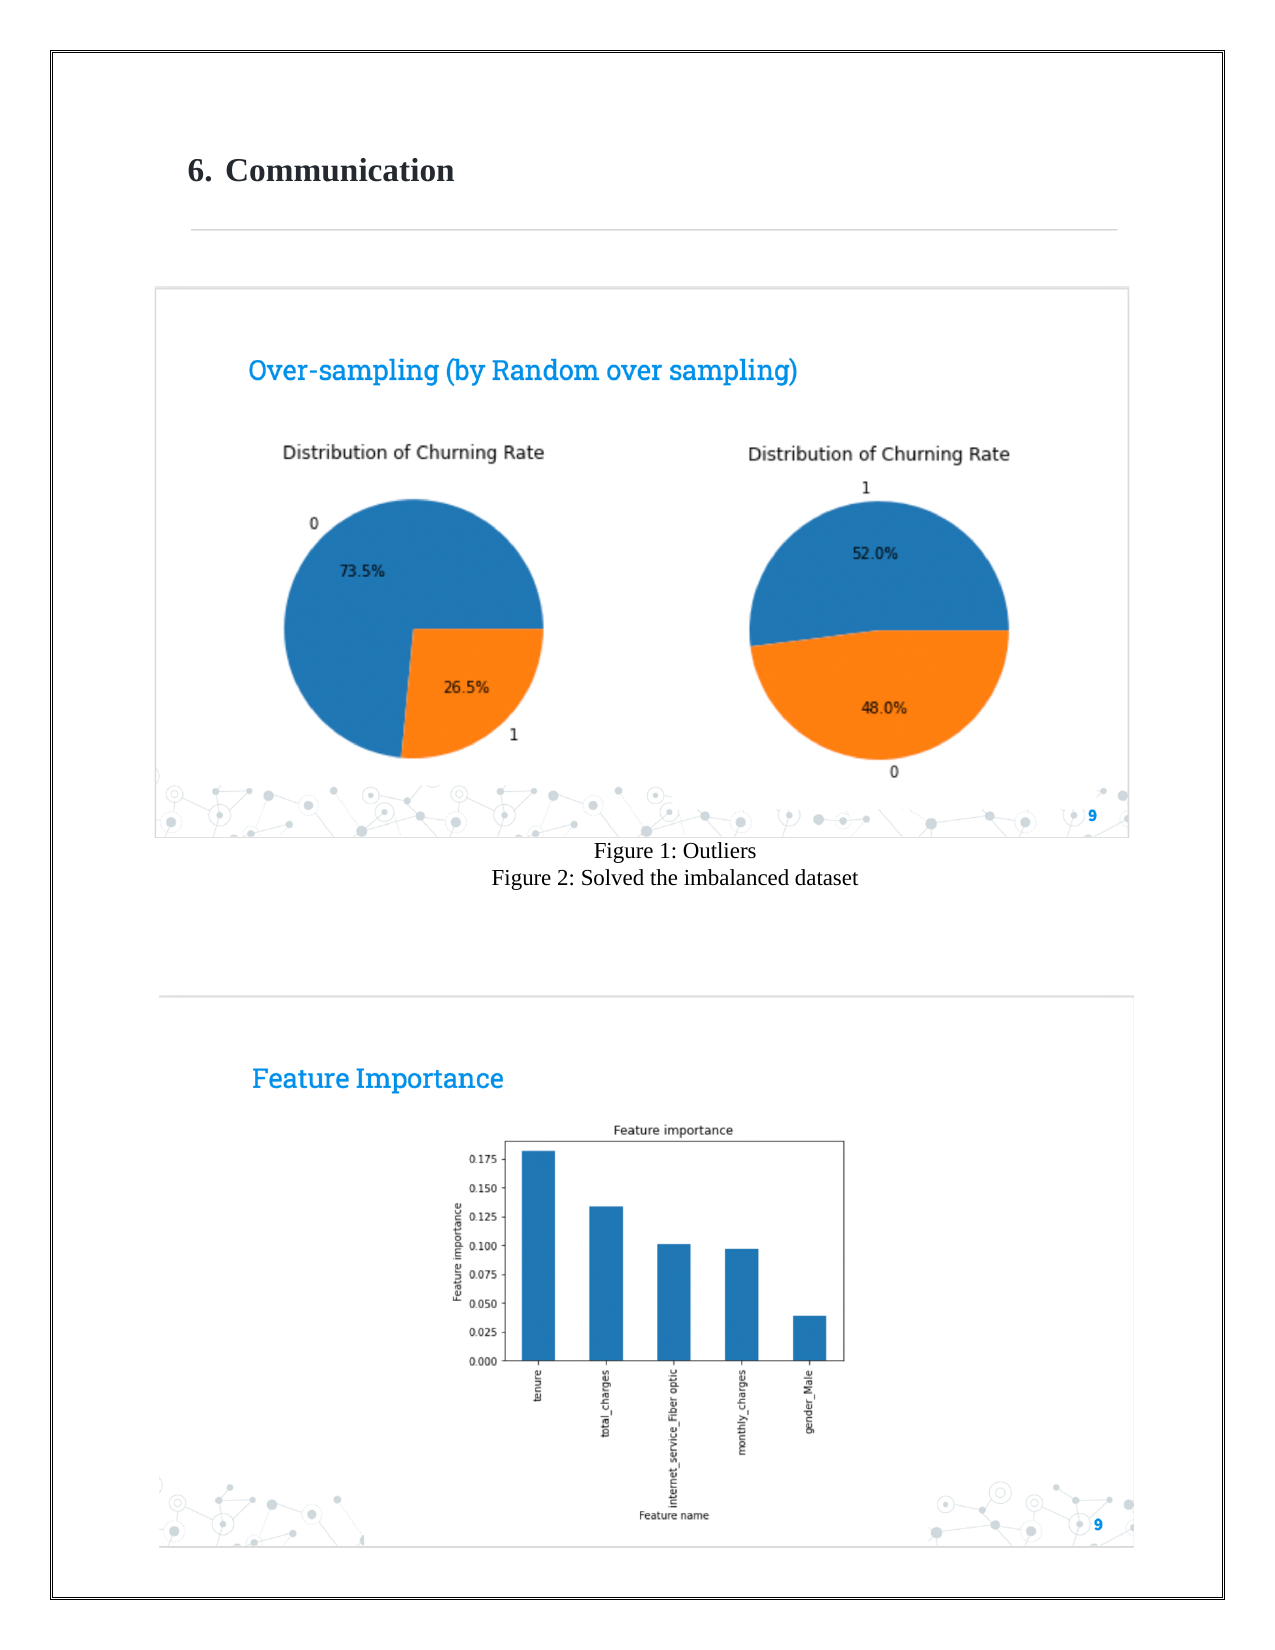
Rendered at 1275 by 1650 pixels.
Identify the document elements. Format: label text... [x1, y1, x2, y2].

text Figure 2: Solved the imbalanced dataset [150, 864, 1125, 890]
picture [159, 995, 1134, 1548]
picture [154, 229, 1130, 838]
list Communication [187, 150, 1125, 188]
